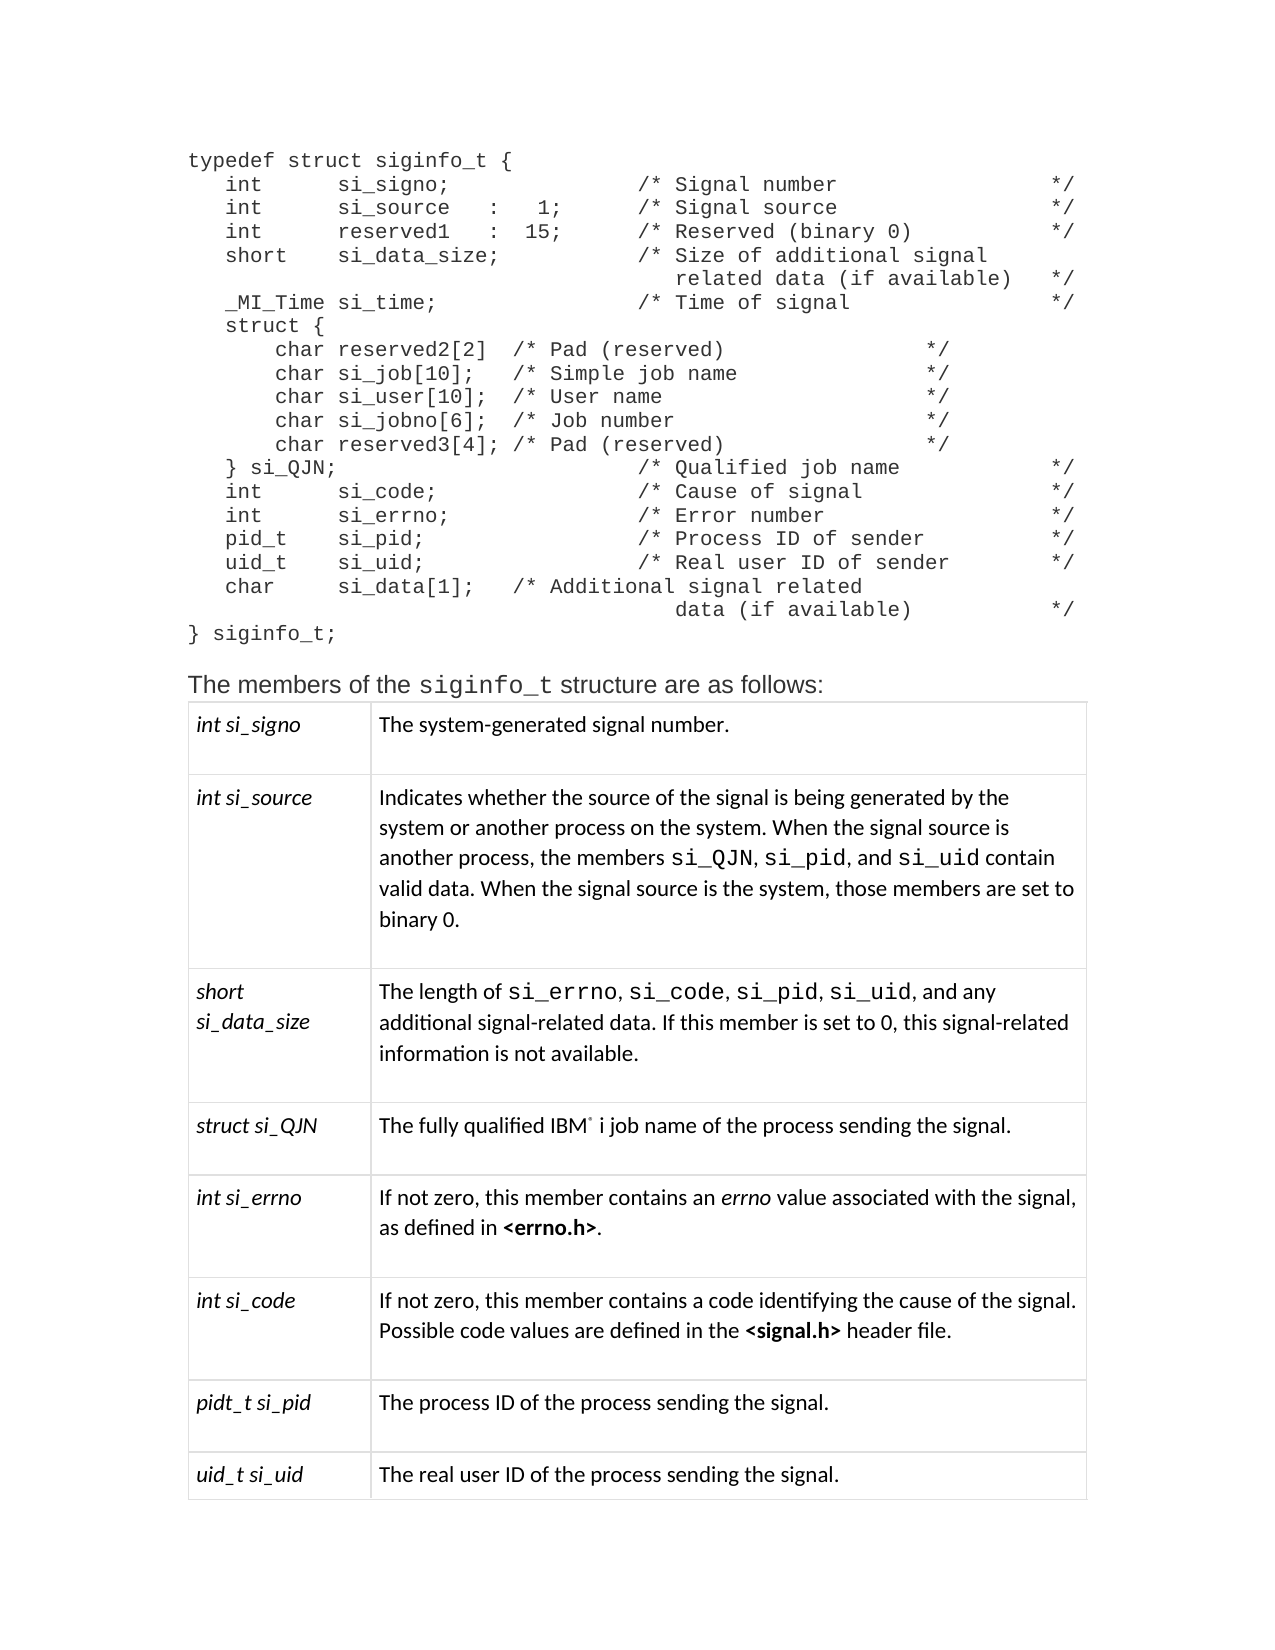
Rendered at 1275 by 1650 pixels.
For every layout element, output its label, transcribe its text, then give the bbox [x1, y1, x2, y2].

text char si_user[10]; /* User name */ [187, 386, 1087, 410]
table_cell The fully qualified IBM® i job name of the process sending the signal. [372, 1103, 1086, 1174]
table_cell struct si_QJN [189, 1103, 370, 1174]
table_cell pidt_t si_pid [189, 1381, 370, 1451]
table_cell int si_errno [189, 1176, 370, 1276]
text uid_t si_uid; /* Real user ID of sender */ [187, 552, 1087, 576]
text int si_errno; /* Error number */ [187, 505, 1087, 528]
text int reserved1 : 15; /* Reserved (binary 0) */ [187, 221, 1087, 244]
text short si_data_size; /* Size of additional signal [187, 244, 1087, 268]
table_cell The length of si_errno, si_code, si_pid, si_uid, and any additional signal-related data. If this member is set to 0, this signal-related information is not available. [372, 969, 1086, 1102]
text The members of the siginfo_t structure are as follows: [187, 670, 1087, 701]
table_cell The process ID of the process sending the signal. [372, 1381, 1086, 1451]
text } si_QJN; /* Qualified job name */ [187, 457, 1087, 481]
table_header int si_signo [189, 703, 370, 773]
table_cell short si_data_size [189, 969, 370, 1102]
text typedef struct siginfo_t { [187, 150, 1087, 174]
text char si_jobno[6]; /* Job number */ [187, 410, 1087, 434]
table_cell uid_t si_uid [189, 1453, 370, 1498]
text _MI_Time si_time; /* Time of signal */ [187, 292, 1087, 316]
text pid_t si_pid; /* Process ID of sender */ [187, 528, 1087, 552]
table_cell int si_source [189, 775, 370, 968]
table_header The system-generated signal number. [372, 703, 1086, 773]
text int si_source : 1; /* Signal source */ [187, 197, 1087, 221]
table_cell If not zero, this member contains an errno value associated with the signal, as defined in <errno.h>. [372, 1176, 1086, 1276]
text data (if available) */ [187, 599, 1087, 623]
text char reserved2[2] /* Pad (reserved) */ [187, 339, 1087, 363]
text } siginfo_t; [187, 623, 1087, 647]
text int si_signo; /* Signal number */ [187, 174, 1087, 197]
text related data (if available) */ [187, 268, 1087, 292]
text char reserved3[4]; /* Pad (reserved) */ [187, 434, 1087, 457]
text int si_code; /* Cause of signal */ [187, 481, 1087, 505]
table_cell int si_code [189, 1278, 370, 1379]
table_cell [372, 1453, 1086, 1498]
table_cell Indicates whether the source of the signal is being generated by the system or another process on the system. When the signal source is another process, the members si_QJN, si_pid, and si_uid contain valid data. When the signal source is the system, those members are set to binary 0. [372, 775, 1086, 968]
text char si_job[10]; /* Simple job name */ [187, 363, 1087, 386]
text char si_data[1]; /* Additional signal related [187, 576, 1087, 599]
text struct { [187, 316, 1087, 339]
table_cell If not zero, this member contains a code identifying the cause of the signal. Possible code values are defined in the <signal.h> header file. [372, 1278, 1086, 1379]
